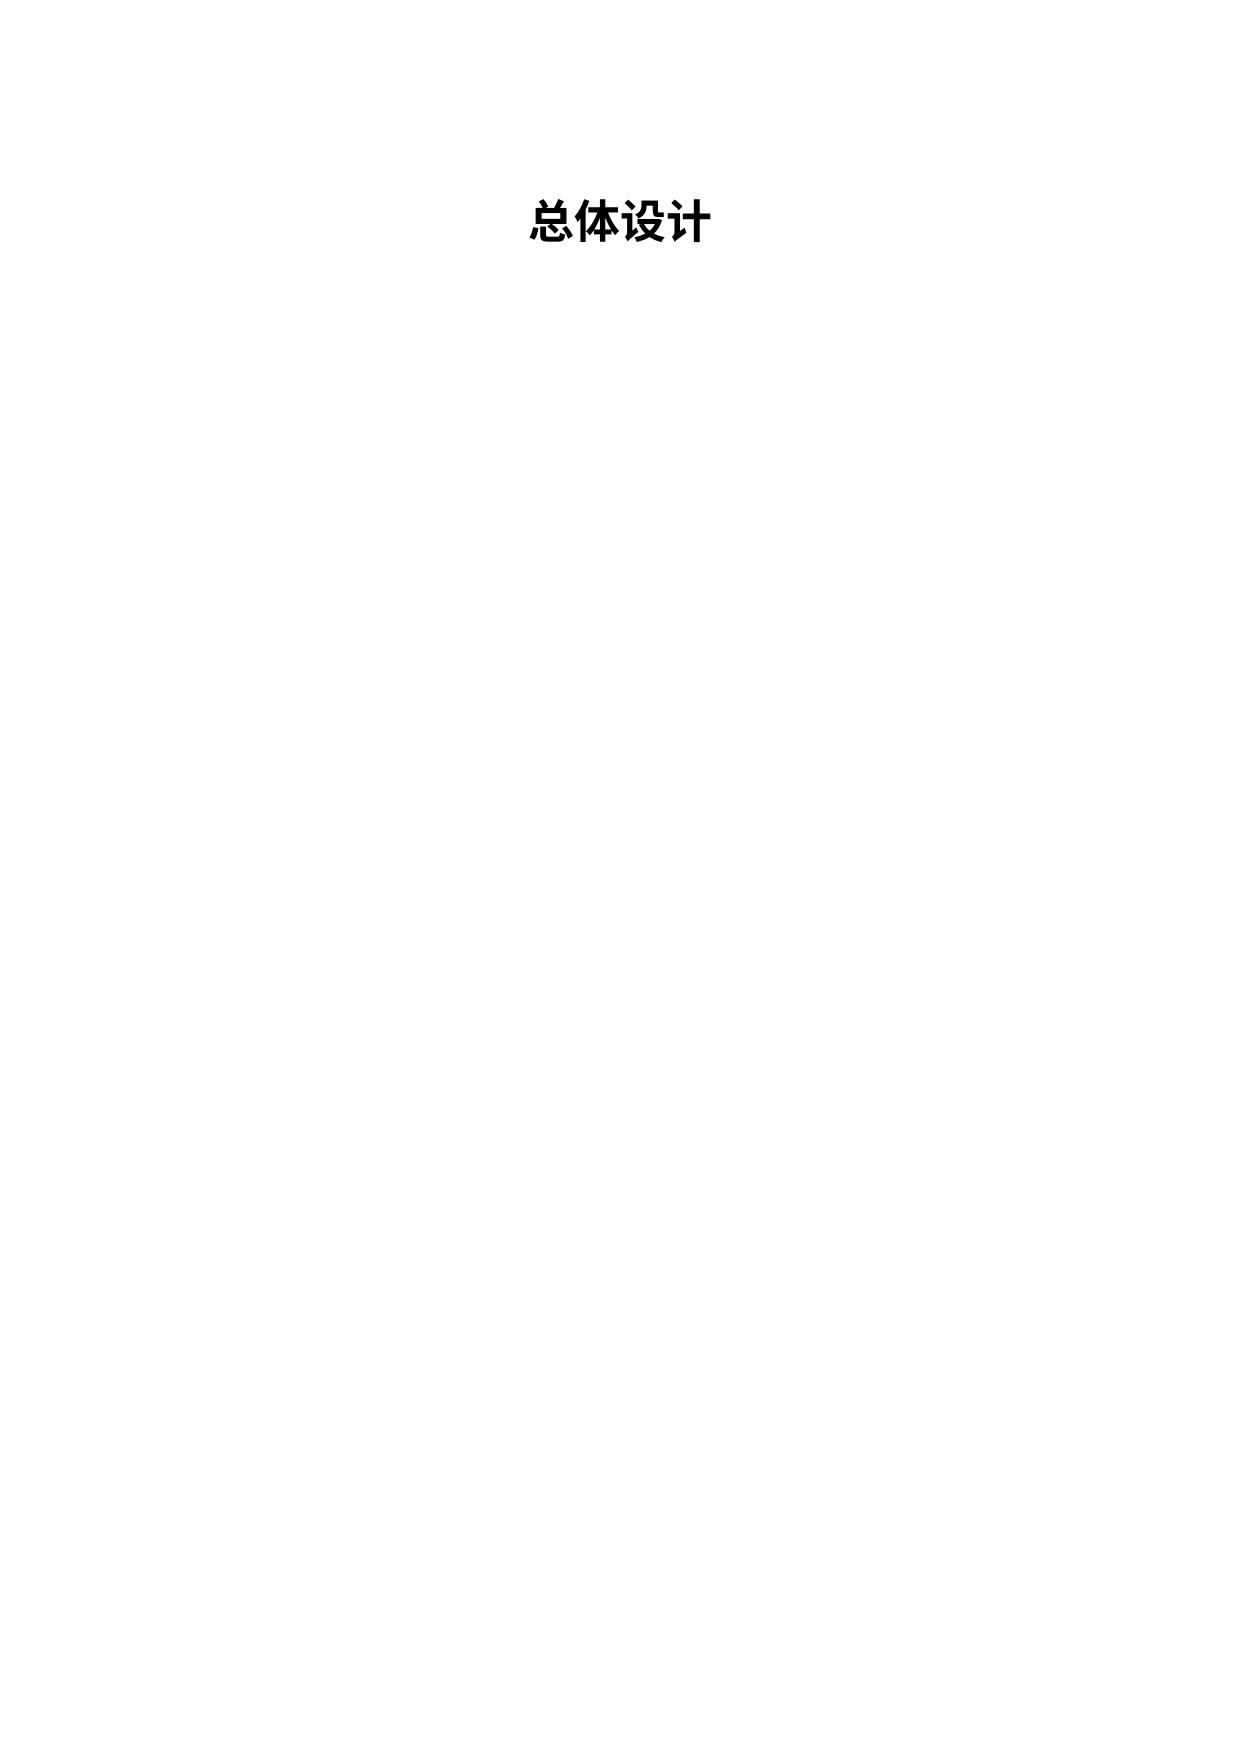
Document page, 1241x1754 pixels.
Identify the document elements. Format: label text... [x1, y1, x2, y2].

subtitle 总体设计 [187, 185, 1053, 252]
